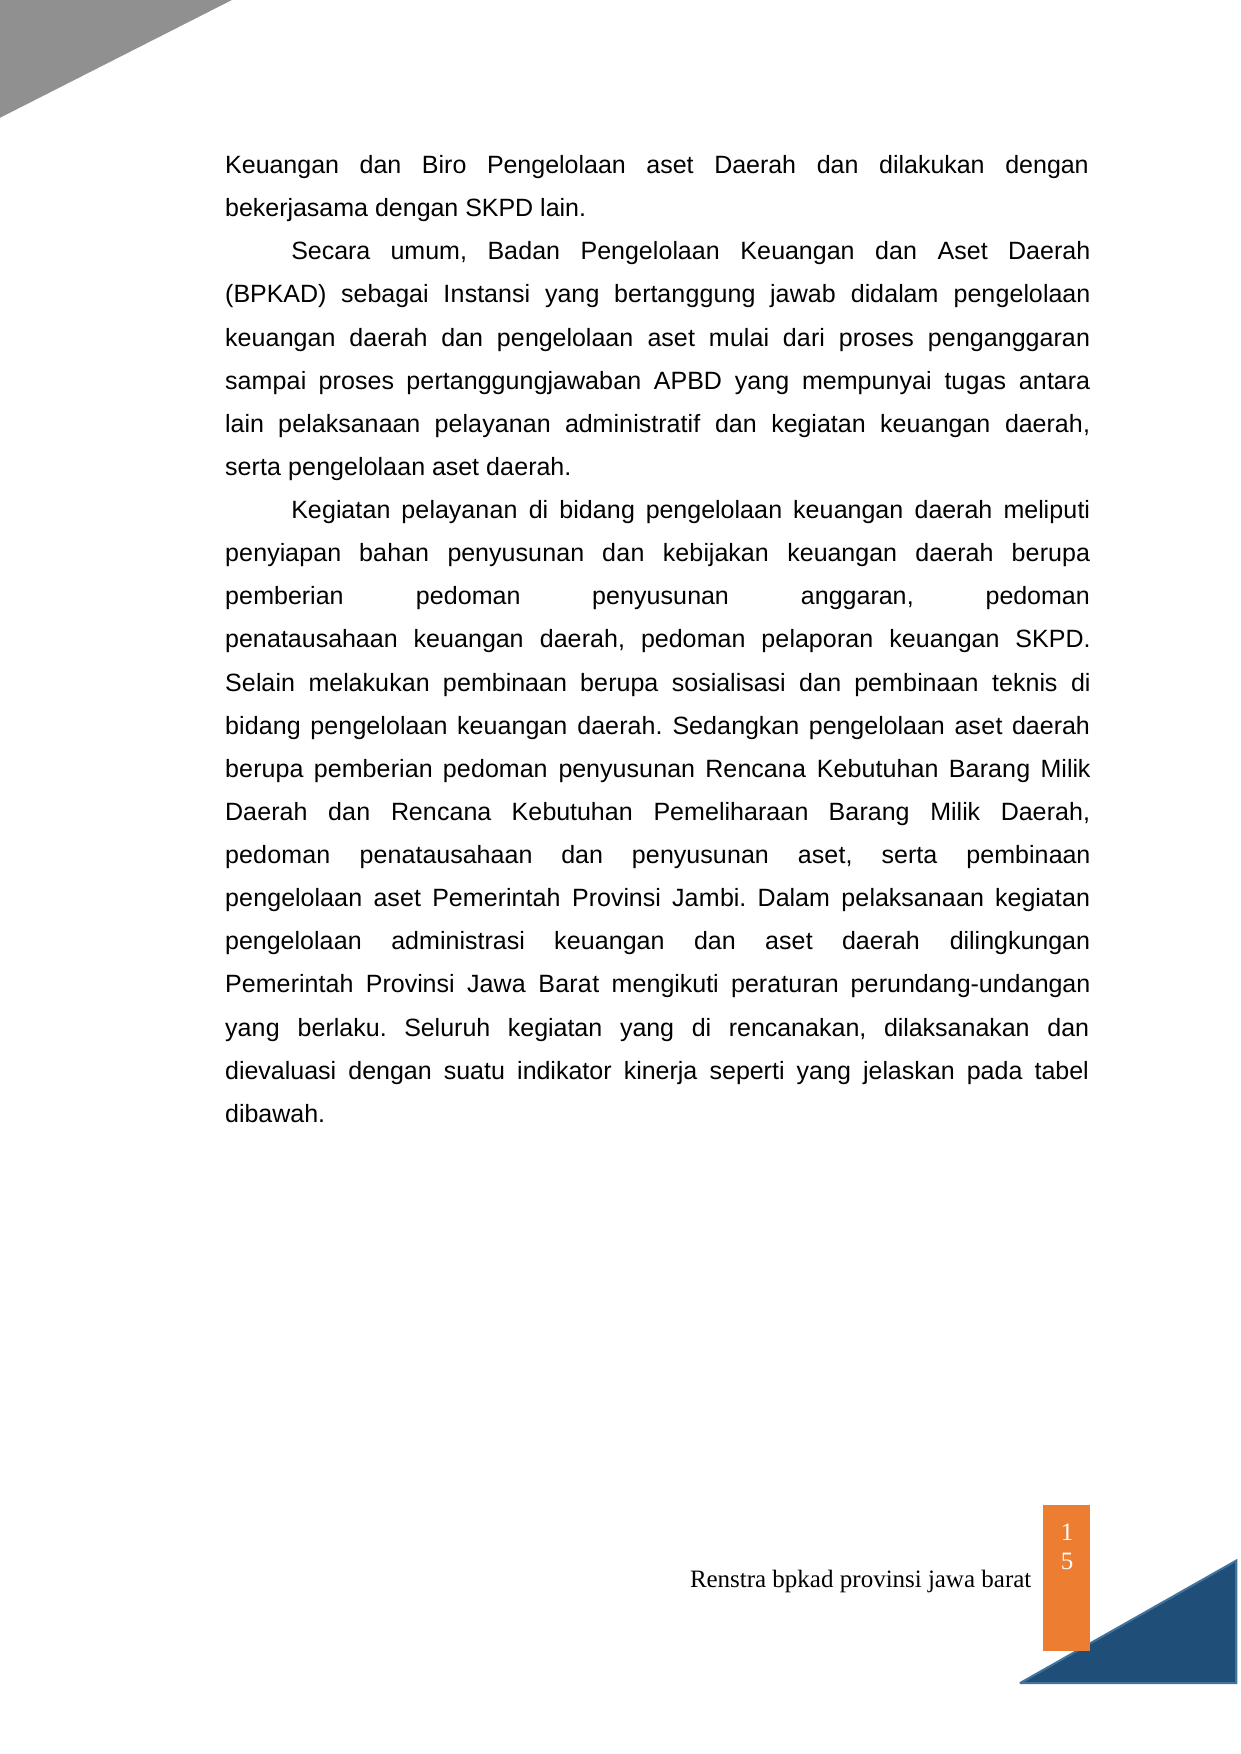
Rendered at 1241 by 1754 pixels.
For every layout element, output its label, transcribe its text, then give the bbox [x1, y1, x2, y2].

list Kegiatan pelayanan di bidang pengelolaan keuangan daerah meliputi penyiapan bahan penyusunan dan kebijakan keuangan daerah berupa pemberian pedoman penyusunan anggaran, pedoman penatausahaan keuangan daerah, pedoman pelaporan keuangan SKPD. Selain melakukan pembinaan berupa sosialisasi dan pembinaan teknis di bidang pengelolaan keuangan daerah. Sedangkan pengelolaan aset daerah berupa pemberian pedoman penyusunan Rencana Kebutuhan Barang Milik Daerah dan Rencana Kebutuhan Pemeliharaan Barang Milik Daerah, pedoman penatausahaan dan penyusunan aset, serta pembinaan pengelolaan aset Pemerintah Provinsi Jambi. Dalam pelaksanaan kegiatan pengelolaan administrasi keuangan dan aset daerah dilingkungan Pemerintah Provinsi Jawa Barat mengikuti peraturan perundang-undangan yang berlaku. Seluruh kegiatan yang di rencanakan, dilaksanakan dan dievaluasi dengan suatu indikator kinerja seperti yang jelaskan pada tabel dibawah. [225, 495, 1090, 1127]
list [225, 150, 1090, 222]
list Secara umum, Badan Pengelolaan Keuangan dan Aset Daerah (BPKAD) sebagai Instansi yang bertanggung jawab didalam pengelolaan keuangan daerah dan pengelolaan aset mulai dari proses penganggaran sampai proses pertanggungjawaban APBD yang mempunyai tugas antara lain pelaksanaan pelayanan administratif dan kegiatan keuangan daerah, serta pengelolaan aset daerah. [225, 236, 1090, 481]
